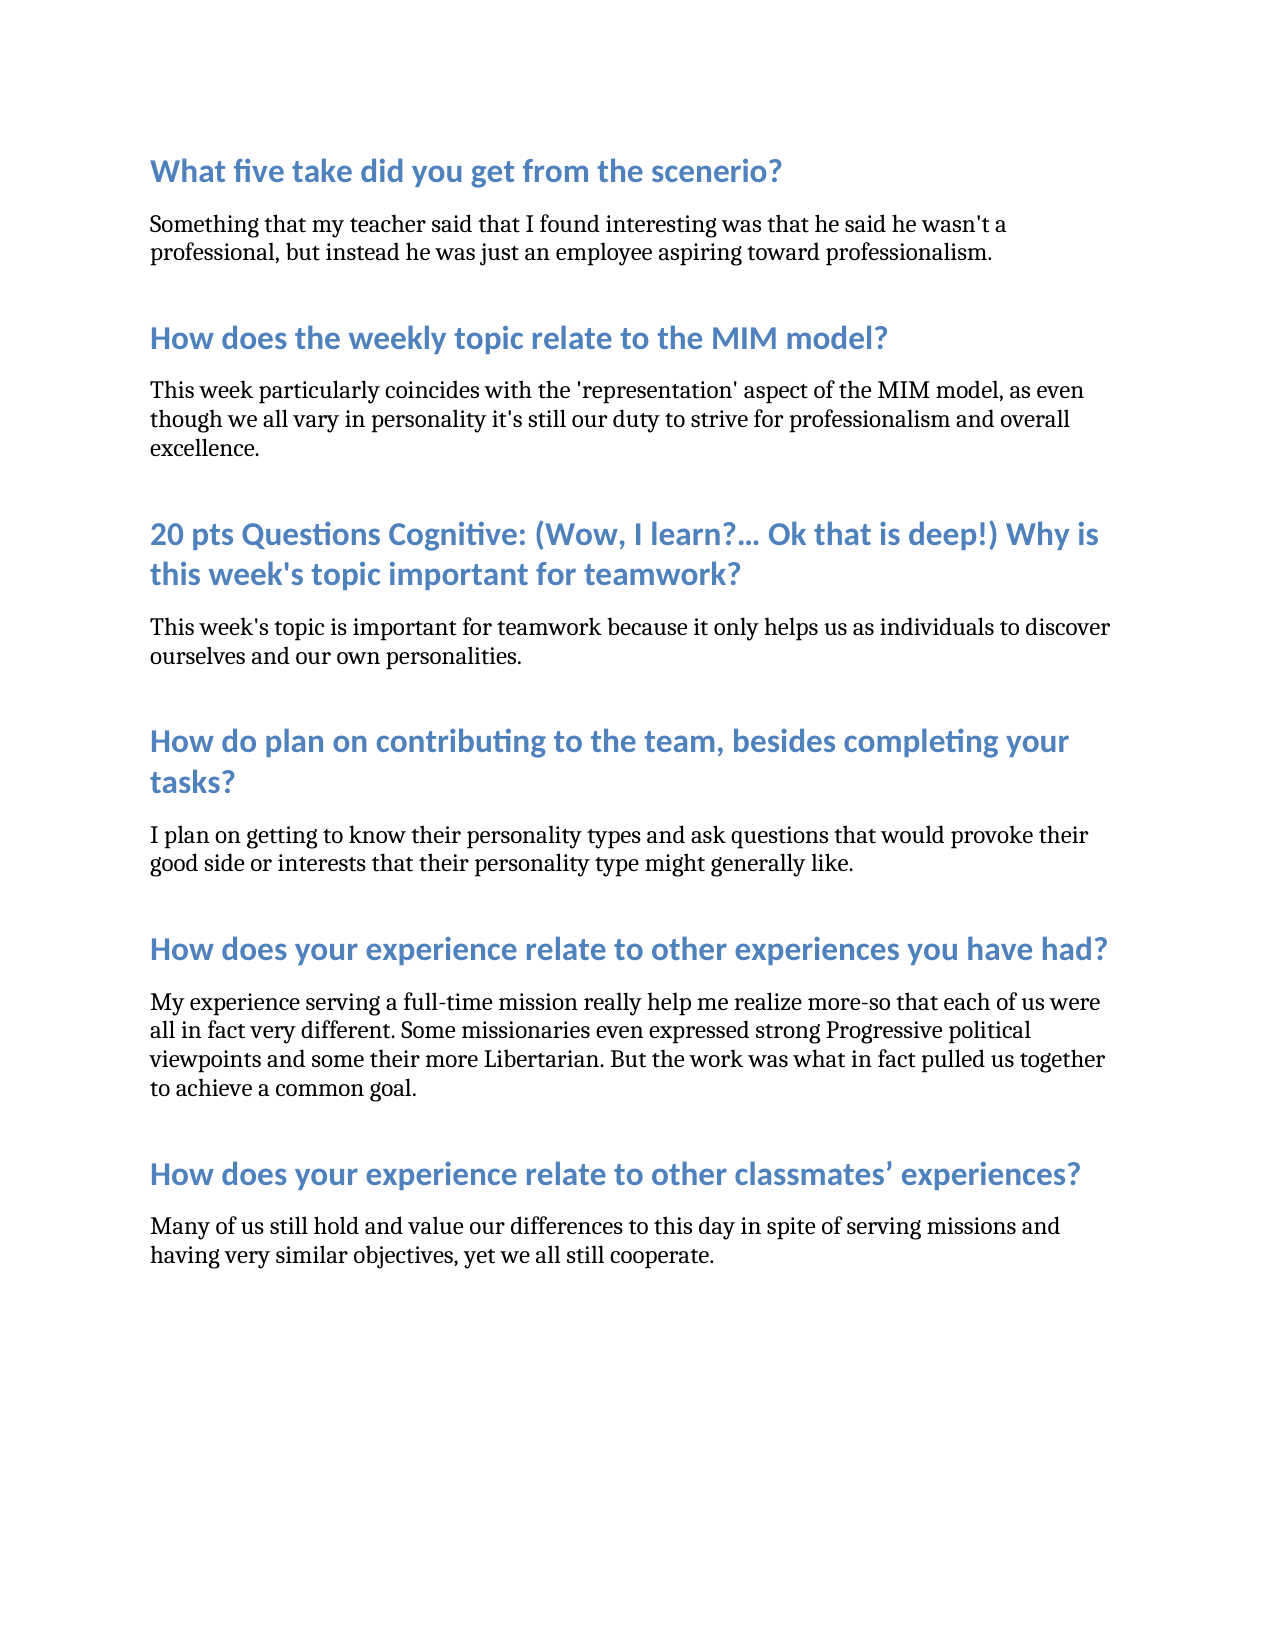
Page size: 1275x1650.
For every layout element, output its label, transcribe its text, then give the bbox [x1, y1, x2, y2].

subtitle How do plan on contributing to the team, besides completing your tasks? [150, 720, 1125, 802]
subtitle How does the weekly topic relate to the MIM model? [150, 317, 1125, 358]
text Many of us still hold and value our differences to this day in spite of serving missions and having very similar objectives, yet we all still cooperate. [150, 1212, 1125, 1269]
subtitle 20 pts Questions Cognitive: (Wow, I learn?… Ok that is deep!) Why is this week's topic important for teamwork? [150, 513, 1125, 594]
subtitle How does your experience relate to other classmates’ experiences? [150, 1153, 1125, 1193]
subtitle What five take did you get from the scenerio? [150, 150, 1125, 191]
text Something that my teacher said that I found interesting was that he said he wasn't a professional, but instead he was just an employee aspiring toward professionalism. [150, 209, 1125, 267]
subtitle How does your experience relate to other experiences you have had? [150, 928, 1125, 969]
text This week particularly coincides with the 'representation' aspect of the MIM model, as even though we all vary in personality it's still our duty to strive for professionalism and overall excellence. [150, 376, 1125, 463]
text I plan on getting to know their personality types and ask questions that would provoke their good side or interests that their personality type might generally like. [150, 821, 1125, 878]
text This week's topic is important for teamwork because it only helps us as individuals to discover ourselves and our own personalities. [150, 613, 1125, 670]
text My experience serving a full-time mission really help me realize more-so that each of us were all in fact very different. Some missionaries even expressed strong Progressive political viewpoints and some their more Libertarian. But the work was what in fact pulled us together to achieve a common goal. [150, 988, 1125, 1103]
